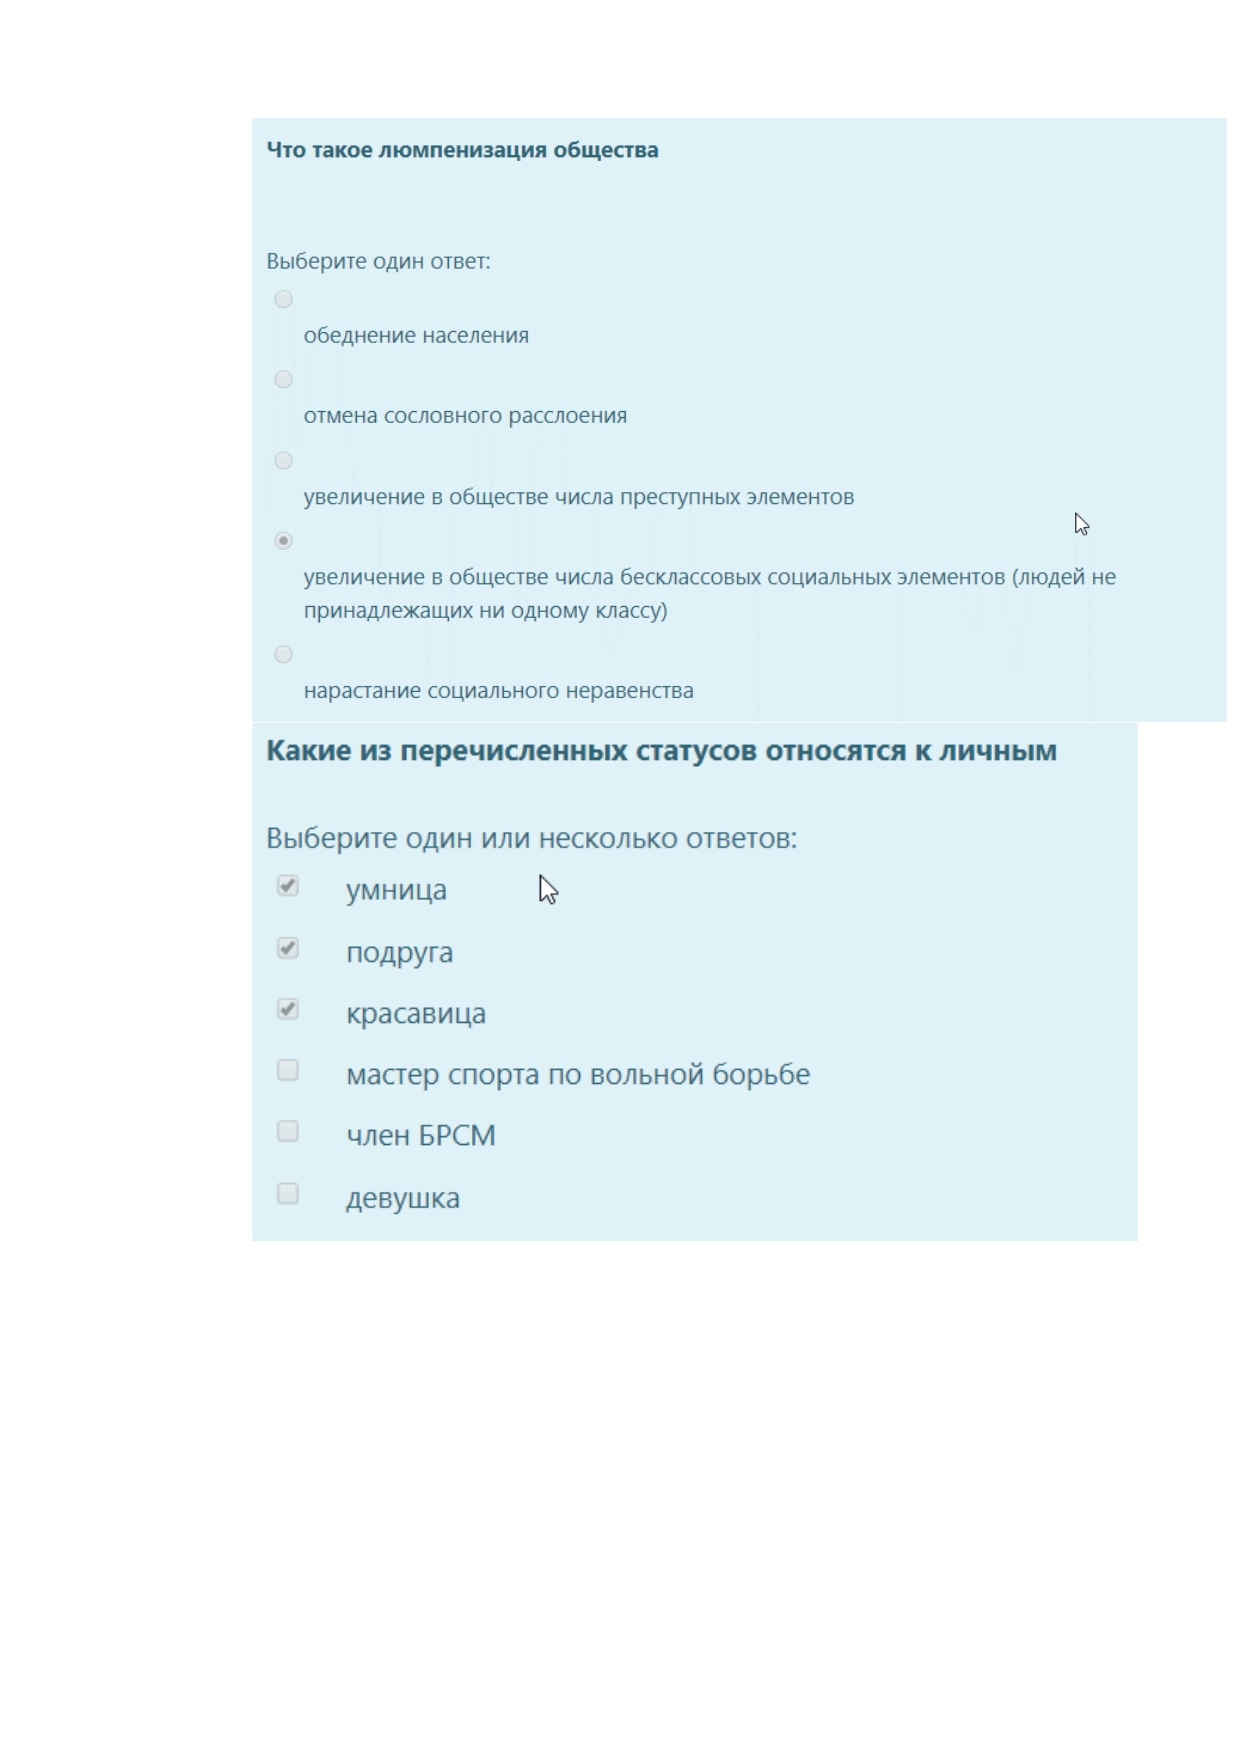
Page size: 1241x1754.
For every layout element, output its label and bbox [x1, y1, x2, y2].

picture [252, 723, 1138, 1241]
picture [252, 118, 1227, 722]
